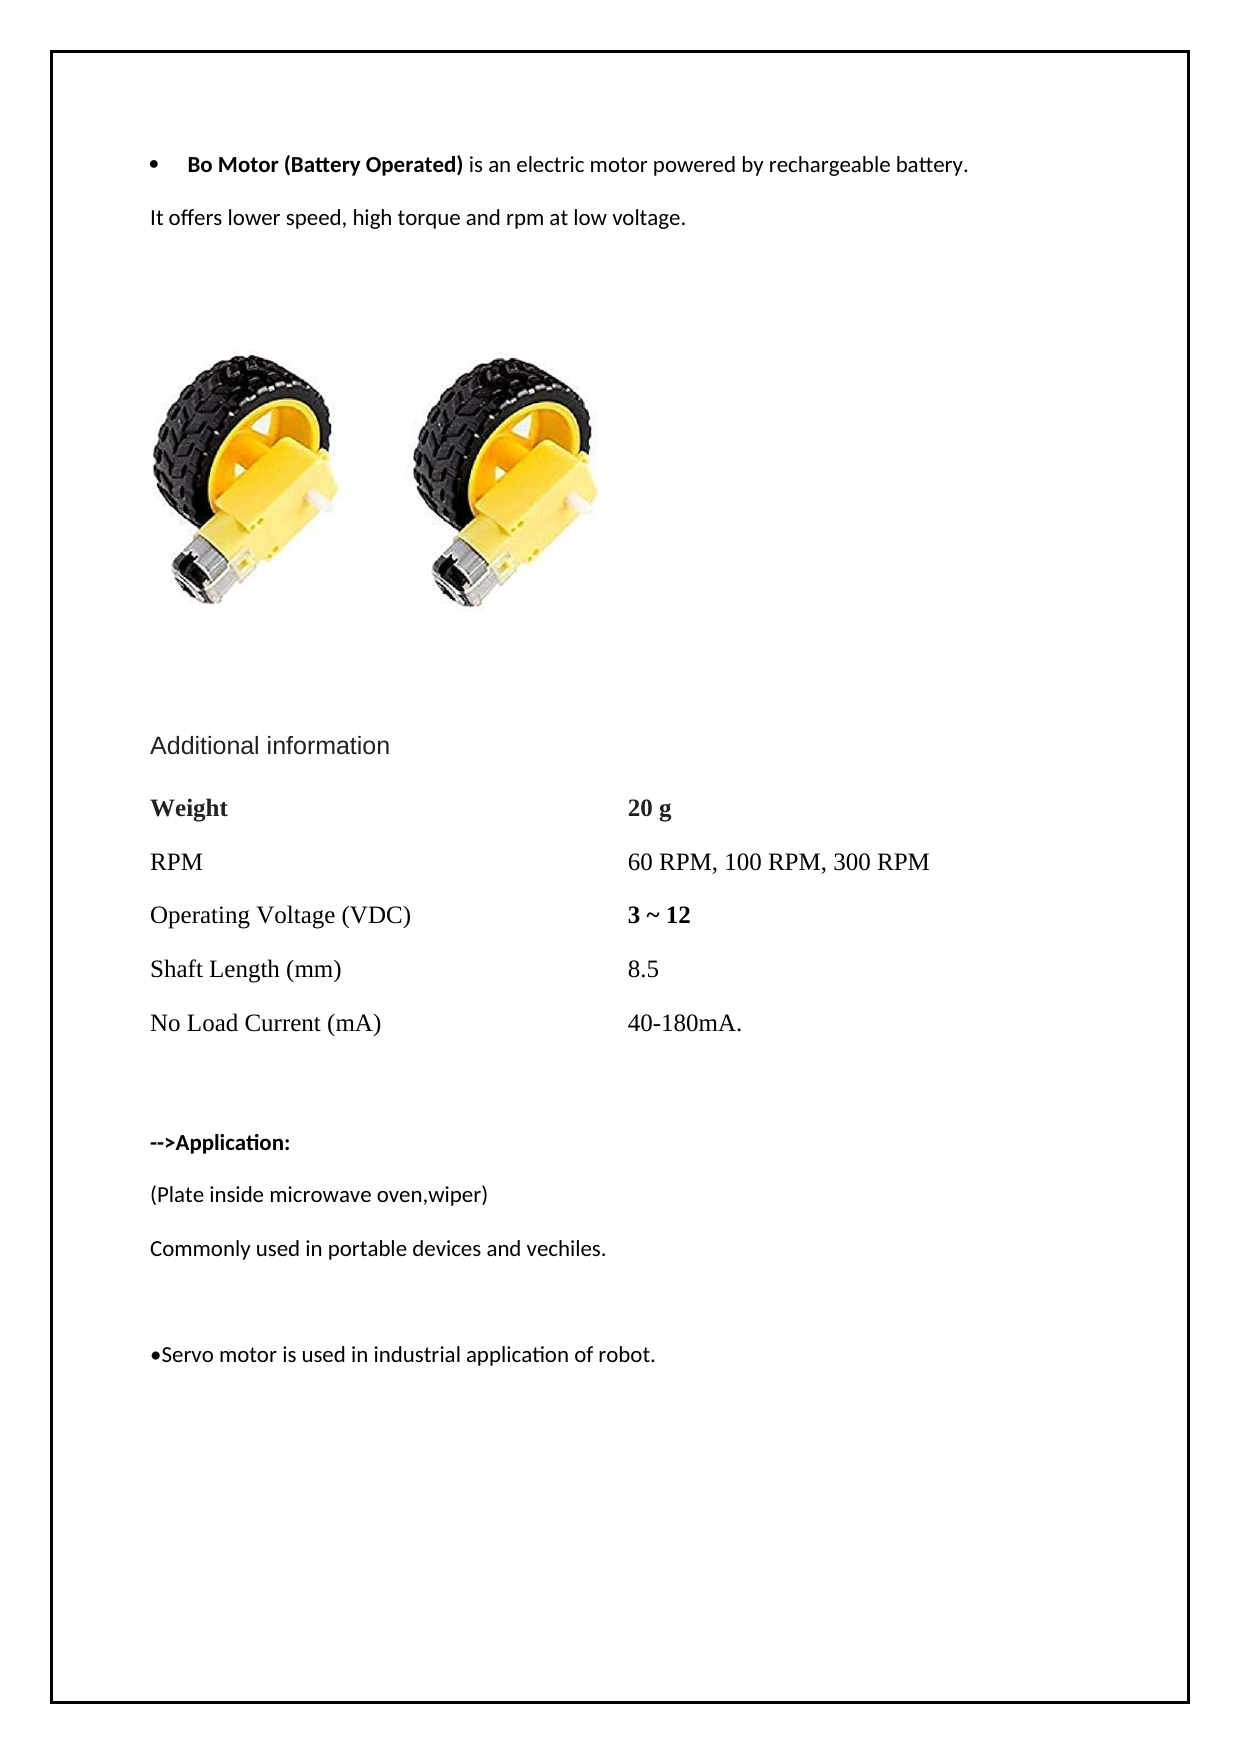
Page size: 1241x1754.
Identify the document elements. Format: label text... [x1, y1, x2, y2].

list Bo Motor (Battery Operated) is an electric motor powered by rechargeable battery. [150, 150, 1090, 178]
table_cell 40-180mA. [612, 996, 1169, 1049]
text Commonly used in portable devices and vechiles. [150, 1234, 1090, 1262]
text (Plate inside microwave oven,wiper) [150, 1181, 1090, 1209]
table_header 20 g [612, 781, 1169, 834]
table_cell No Load Current (mA) [150, 996, 612, 1049]
text •Servo motor is used in industrial application of robot. [150, 1340, 1090, 1368]
table_cell Shaft Length (mm) [150, 942, 612, 996]
table_cell 60 RPM, 100 RPM, 300 RPM [612, 834, 1169, 888]
text Additional information [150, 731, 1090, 760]
text It offers lower speed, high torque and rpm at low voltage. [150, 203, 1090, 231]
table_cell 8.5 [612, 942, 1169, 996]
table_header Weight [150, 781, 612, 834]
table_cell 3 ~ 12 [612, 888, 1169, 942]
text -->Application: [150, 1128, 1090, 1156]
table_cell RPM [150, 834, 612, 888]
picture [150, 256, 600, 706]
table_cell Operating Voltage (VDC) [150, 888, 612, 942]
